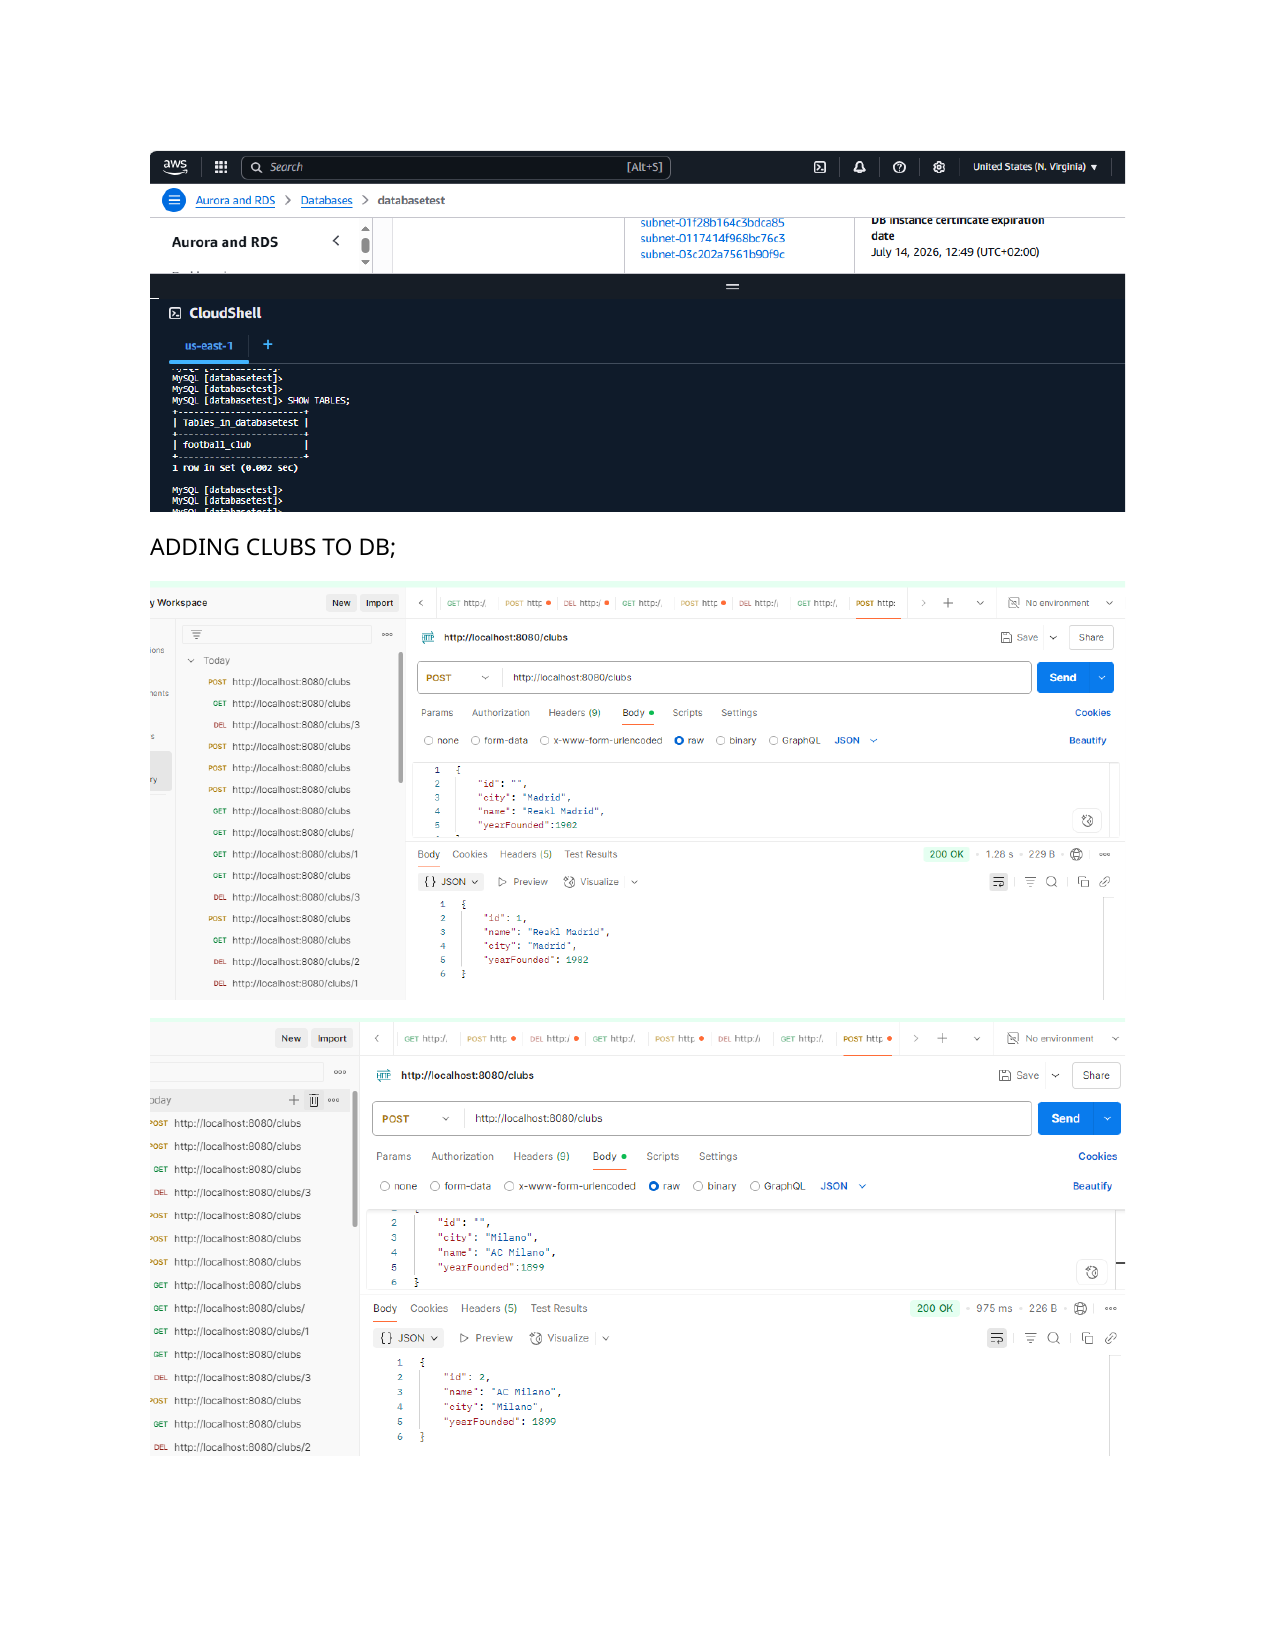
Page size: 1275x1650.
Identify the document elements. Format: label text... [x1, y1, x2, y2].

picture [150, 150, 1125, 512]
text ADDING CLUBS TO DB; [150, 531, 1125, 562]
picture [150, 581, 1125, 1000]
picture [150, 1018, 1125, 1456]
